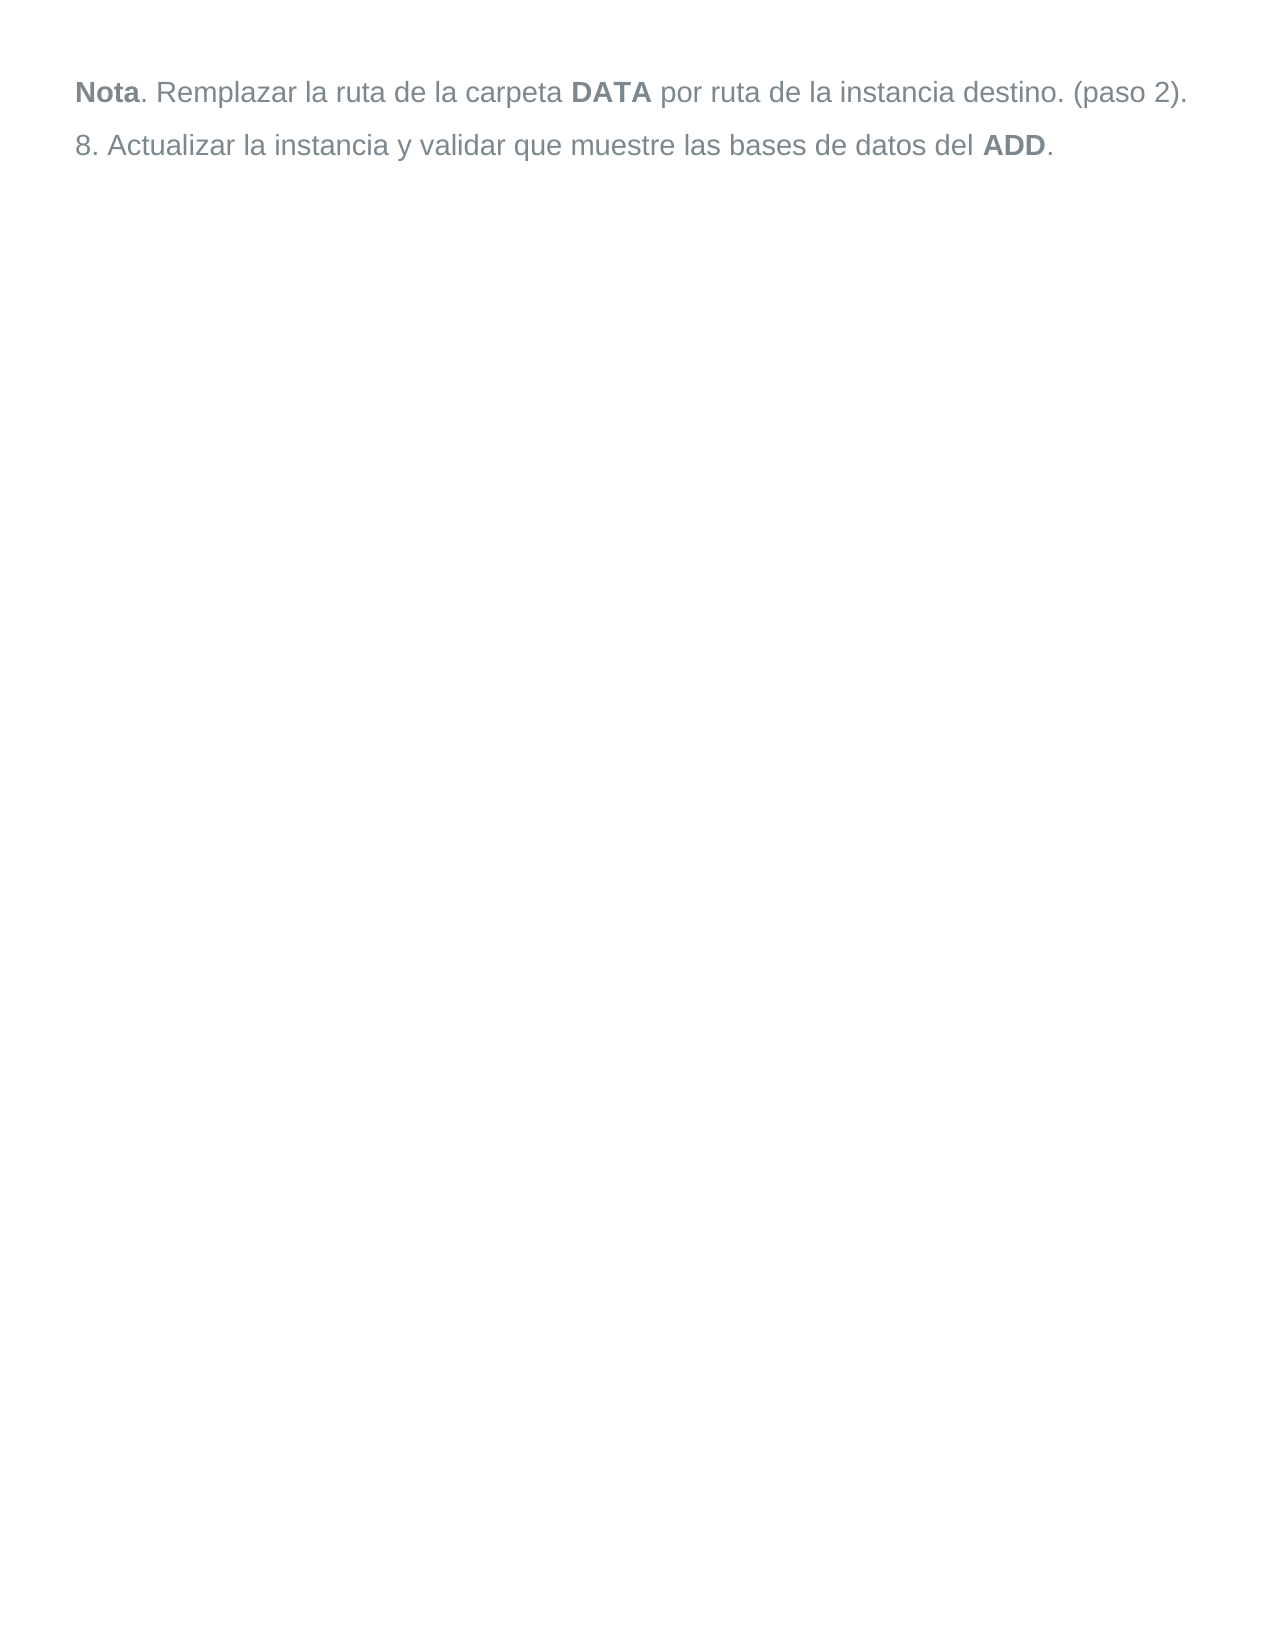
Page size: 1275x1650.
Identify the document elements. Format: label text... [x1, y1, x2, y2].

text Nota. Remplazar la ruta de la carpeta DATA por ruta de la instancia destino. (paso 2). [75, 75, 1200, 108]
text 8. Actualizar la instancia y validar que muestre las bases de datos del ADD. [75, 128, 1200, 161]
